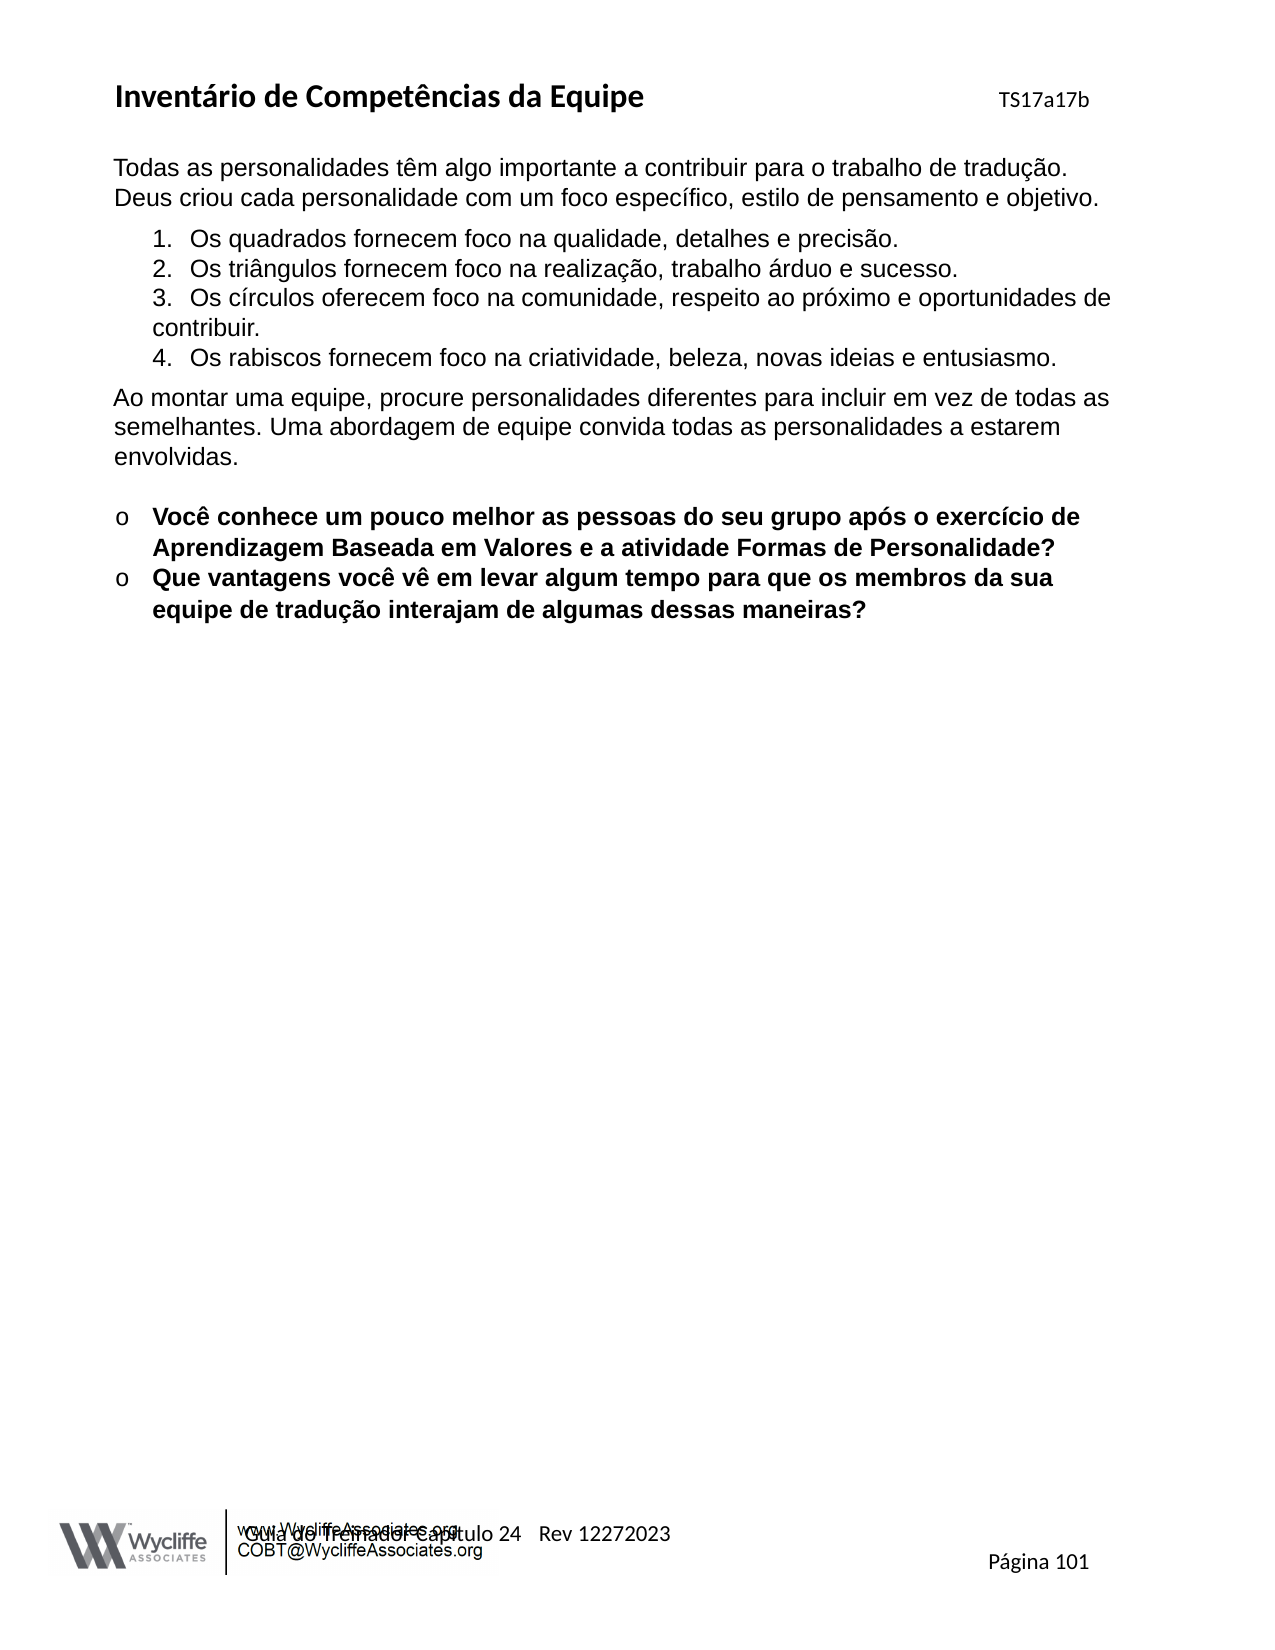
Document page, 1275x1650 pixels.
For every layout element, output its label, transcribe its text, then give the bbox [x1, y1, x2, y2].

list Você conhece um pouco melhor as pessoas do seu grupo após o exercício de Aprendizagem Baseada em Valores e a atividade Formas de Personalidade? [114, 502, 1130, 562]
list Os rabiscos fornecem foco na criatividade, beleza, novas ideias e entusiasmo. [152, 342, 1130, 371]
list Os triângulos fornecem foco na realização, trabalho árduo e sucesso. [152, 254, 1130, 282]
text Todas as personalidades têm algo importante a contribuir para o trabalho de tradução. Deus criou cada personalidade com um foco específico, estilo de pensamento e objetivo. [113, 153, 1130, 211]
picture [47, 1509, 500, 1576]
text Ao montar uma equipe, procure personalidades diferentes para incluir em vez de todas as semelhantes. Uma abordagem de equipe convida todas as personalidades a estarem envolvidas. [113, 383, 1130, 471]
list Os círculos oferecem foco na comunidade, respeito ao próximo e oportunidades de contribuir. [152, 283, 1130, 342]
list Os quadrados fornecem foco na qualidade, detalhes e precisão. [152, 224, 1130, 253]
list Que vantagens você vê em levar algum tempo para que os membros da sua equipe de tradução interajam de algumas dessas maneiras? [114, 563, 1130, 623]
